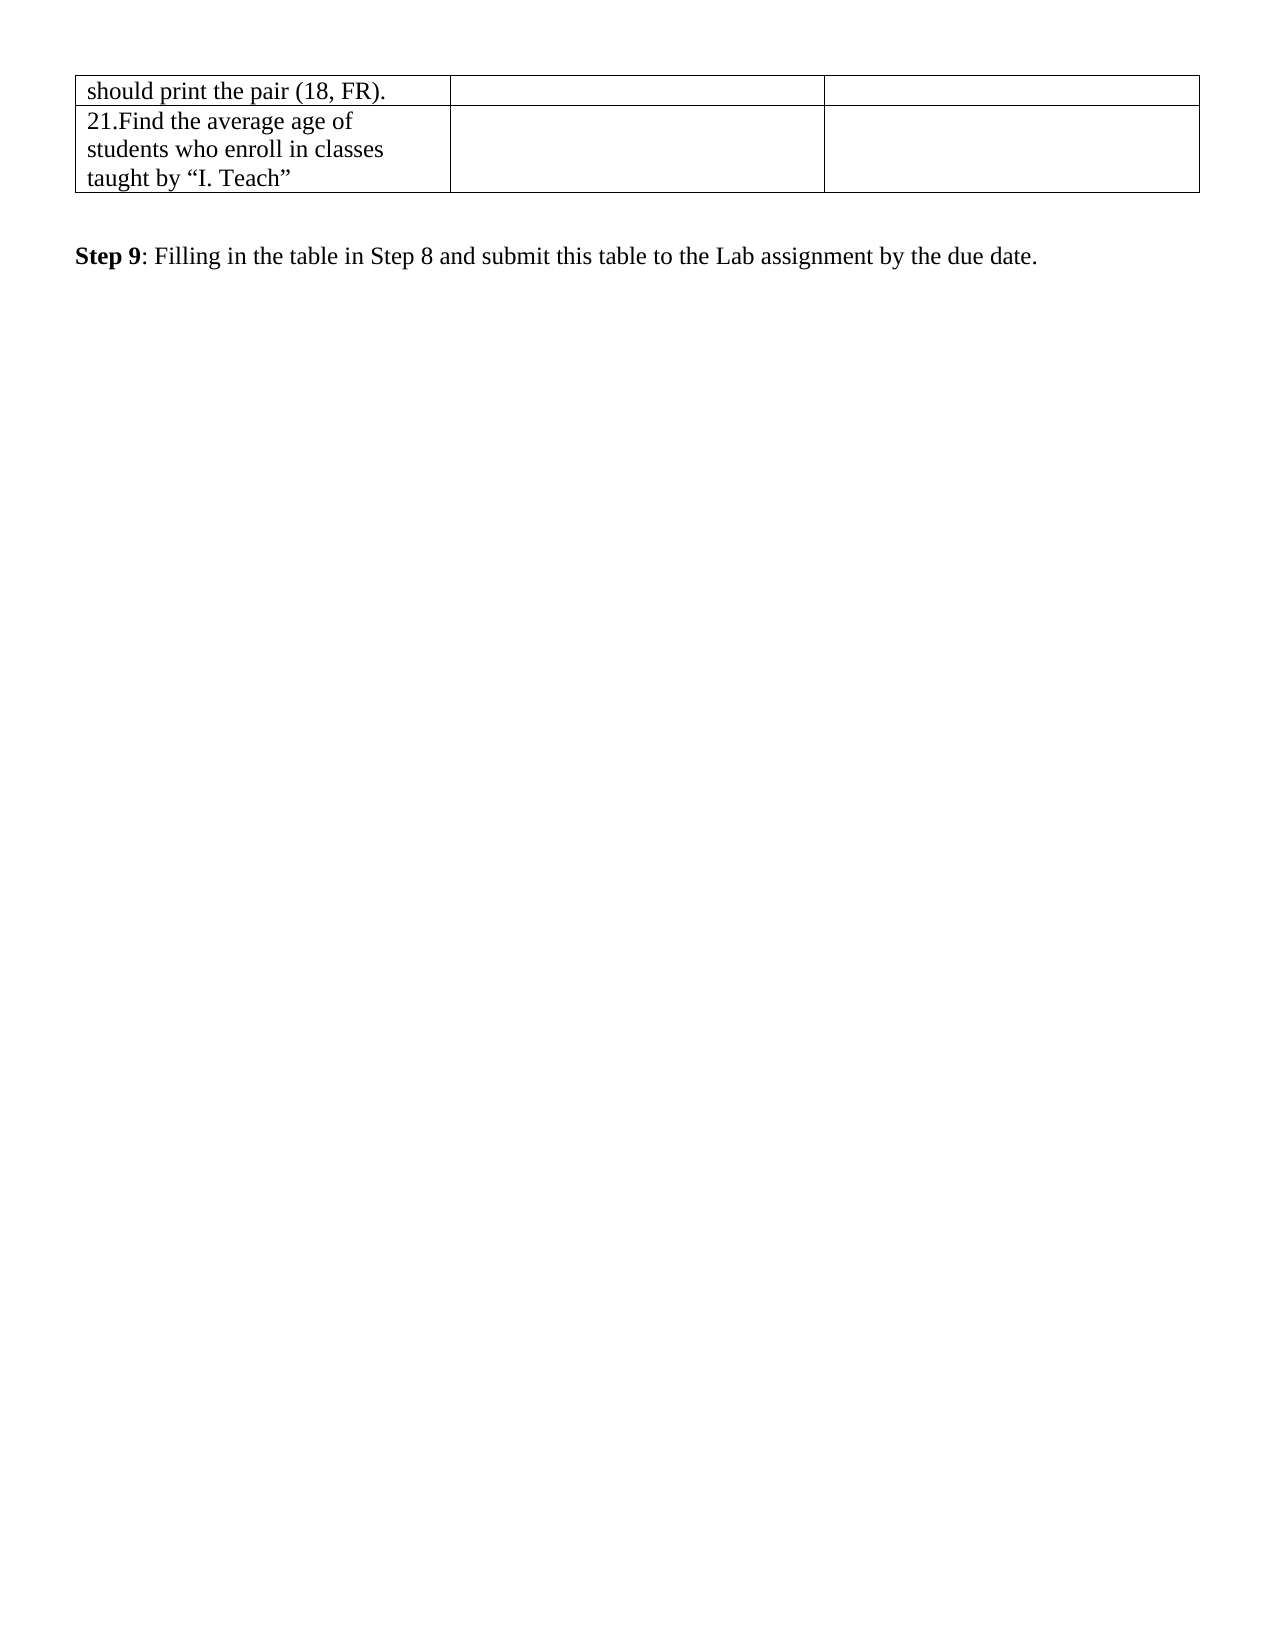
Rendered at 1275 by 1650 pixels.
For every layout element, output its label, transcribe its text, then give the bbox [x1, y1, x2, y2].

table_cell [451, 76, 824, 105]
table_cell [825, 106, 1199, 192]
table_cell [76, 76, 450, 105]
table_cell 21.Find the average age of students who enroll in classes taught by “I. Teach” [76, 106, 450, 192]
table_cell [451, 106, 824, 192]
text Step 9: Filling in the table in Step 8 and submit this table to the Lab assignment by the due date. [75, 241, 1200, 269]
table_cell [825, 76, 1199, 105]
